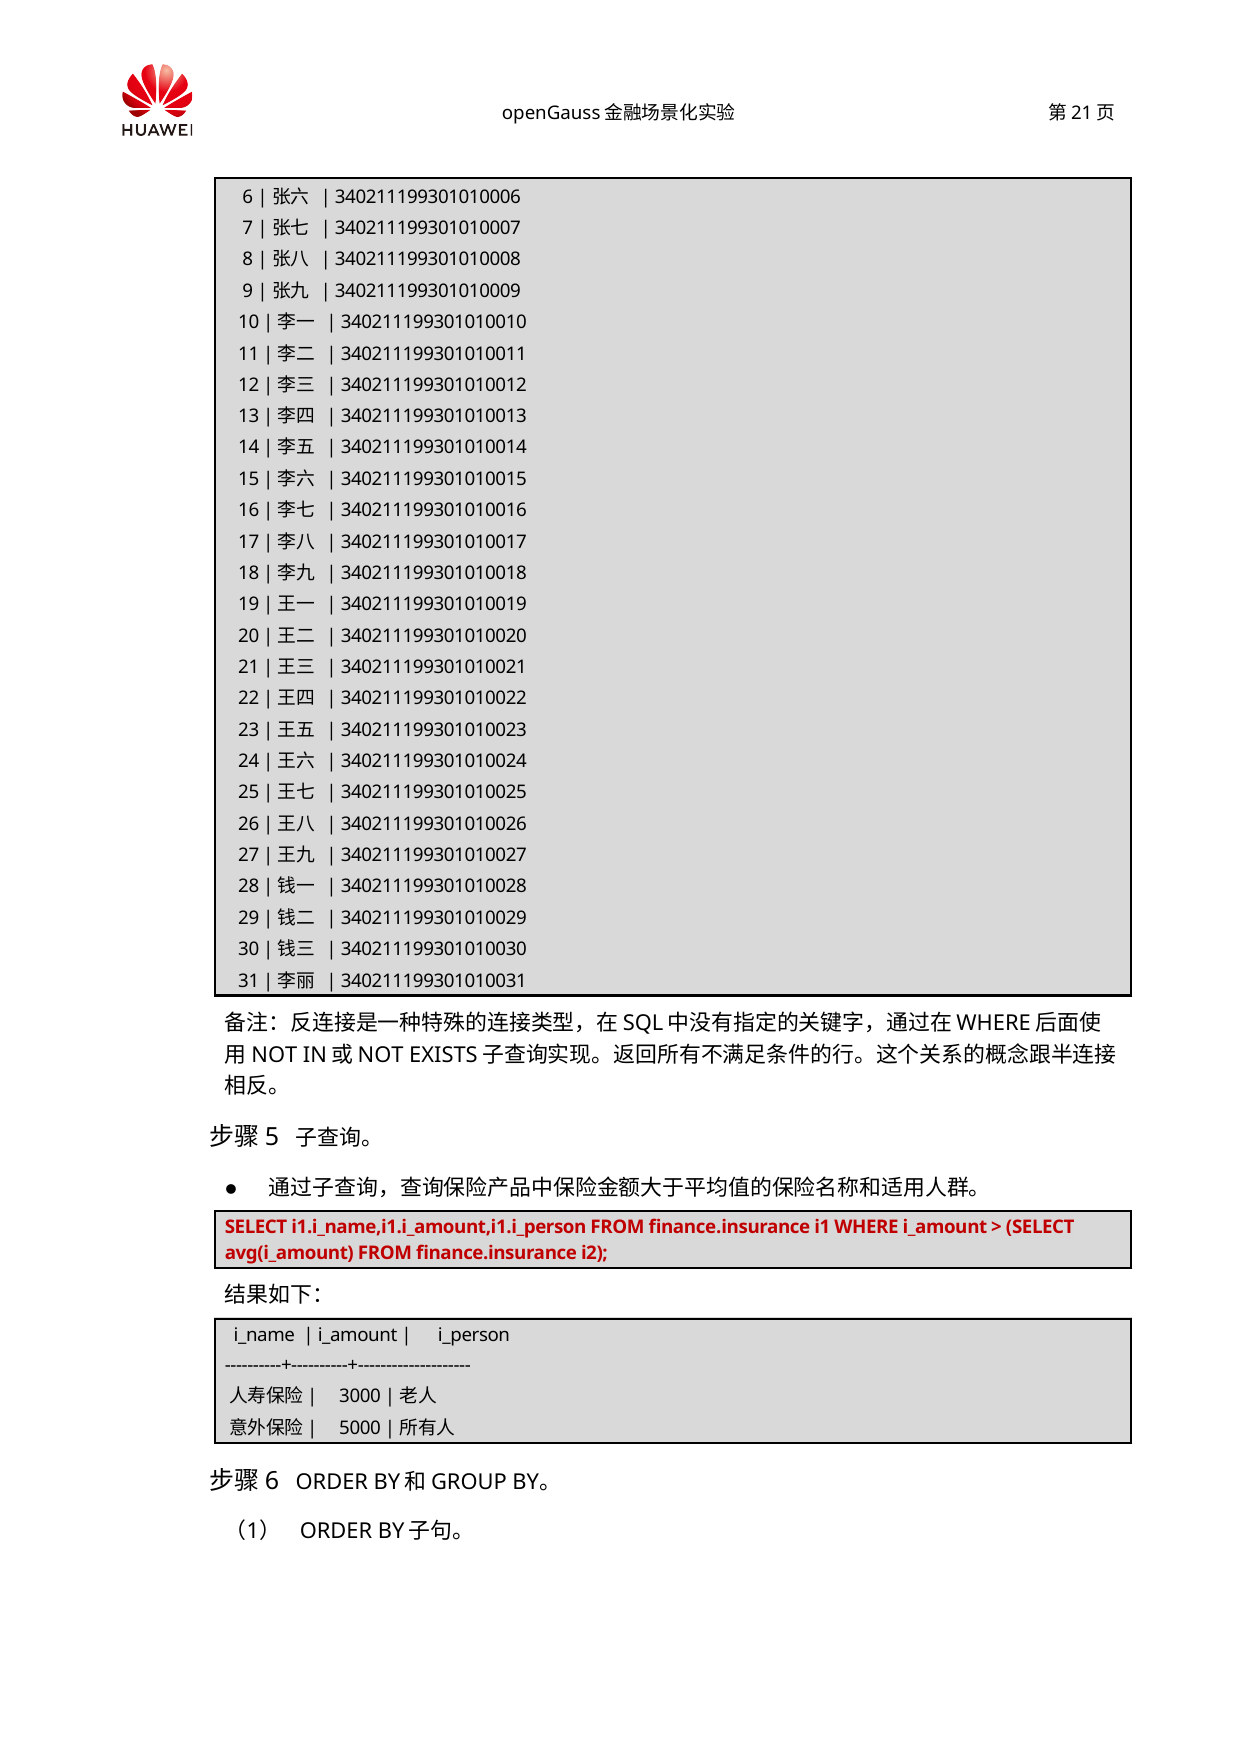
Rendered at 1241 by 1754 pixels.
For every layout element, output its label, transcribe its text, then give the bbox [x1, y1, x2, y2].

text 结果如下： [224, 1277, 1122, 1309]
text SELECT i1.i_name,i1.i_amount,i1.i_person FROM finance.insurance i1 WHERE i_amount > (SELECT avg(i_amount) FROM finance.insurance i2); [216, 1212, 1130, 1267]
text 21 | 王三 | 340211199301010021 [216, 647, 1130, 679]
text 人寿保险 | 3000 | 老人 [216, 1377, 1130, 1408]
text 14 | 李五 | 340211199301010014 [216, 428, 1130, 459]
text 15 | 李六 | 340211199301010015 [216, 459, 1130, 491]
text 25 | 王七 | 340211199301010025 [216, 773, 1130, 804]
text 26 | 王八 | 340211199301010026 [216, 804, 1130, 836]
text 24 | 王六 | 340211199301010024 [216, 742, 1130, 773]
text 31 | 李丽 | 340211199301010031 [216, 961, 1130, 994]
text 22 | 王四 | 340211199301010022 [216, 679, 1130, 710]
text ----------+----------+-------------------- [216, 1347, 1130, 1377]
text 11 | 李二 | 340211199301010011 [216, 334, 1130, 365]
text 16 | 李七 | 340211199301010016 [216, 491, 1130, 522]
text 17 | 李八 | 340211199301010017 [216, 522, 1130, 553]
picture [122, 64, 193, 136]
text i_name | i_amount | i_person [216, 1320, 1130, 1347]
text 6 | 张六 | 340211199301010006 [216, 179, 1130, 208]
list ORDER BY子句。 [224, 1513, 1122, 1545]
text 9 | 张九 | 340211199301010009 [216, 271, 1130, 303]
text 20 | 王二 | 340211199301010020 [216, 616, 1130, 647]
text 13 | 李四 | 340211199301010013 [216, 397, 1130, 428]
text 备注：反连接是一种特殊的连接类型，在SQL中没有指定的关键字，通过在WHERE后面使用 NOT IN或NOT EXISTS子查询实现。返回所有不满足条件的行。这个关系的概念跟半连接相反。 [224, 1005, 1122, 1100]
text 子查询。 [279, 1117, 1122, 1153]
text 12 | 李三 | 340211199301010012 [216, 365, 1130, 397]
text 意外保险 | 5000 | 所有人 [216, 1408, 1130, 1442]
text 27 | 王九 | 340211199301010027 [216, 836, 1130, 867]
text 29 | 钱二 | 340211199301010029 [216, 898, 1130, 930]
text ORDER BY和GROUP BY。 [279, 1460, 1122, 1497]
list 通过子查询，查询保险产品中保险金额大于平均值的保险名称和适用人群。 [224, 1170, 1122, 1201]
text 19 | 王一 | 340211199301010019 [216, 585, 1130, 616]
text 30 | 钱三 | 340211199301010030 [216, 930, 1130, 961]
text 18 | 李九 | 340211199301010018 [216, 553, 1130, 585]
text 7 | 张七 | 340211199301010007 [216, 208, 1130, 240]
text 10 | 李一 | 340211199301010010 [216, 303, 1130, 334]
text 28 | 钱一 | 340211199301010028 [216, 867, 1130, 898]
text 8 | 张八 | 340211199301010008 [216, 240, 1130, 271]
text 23 | 王五 | 340211199301010023 [216, 710, 1130, 742]
